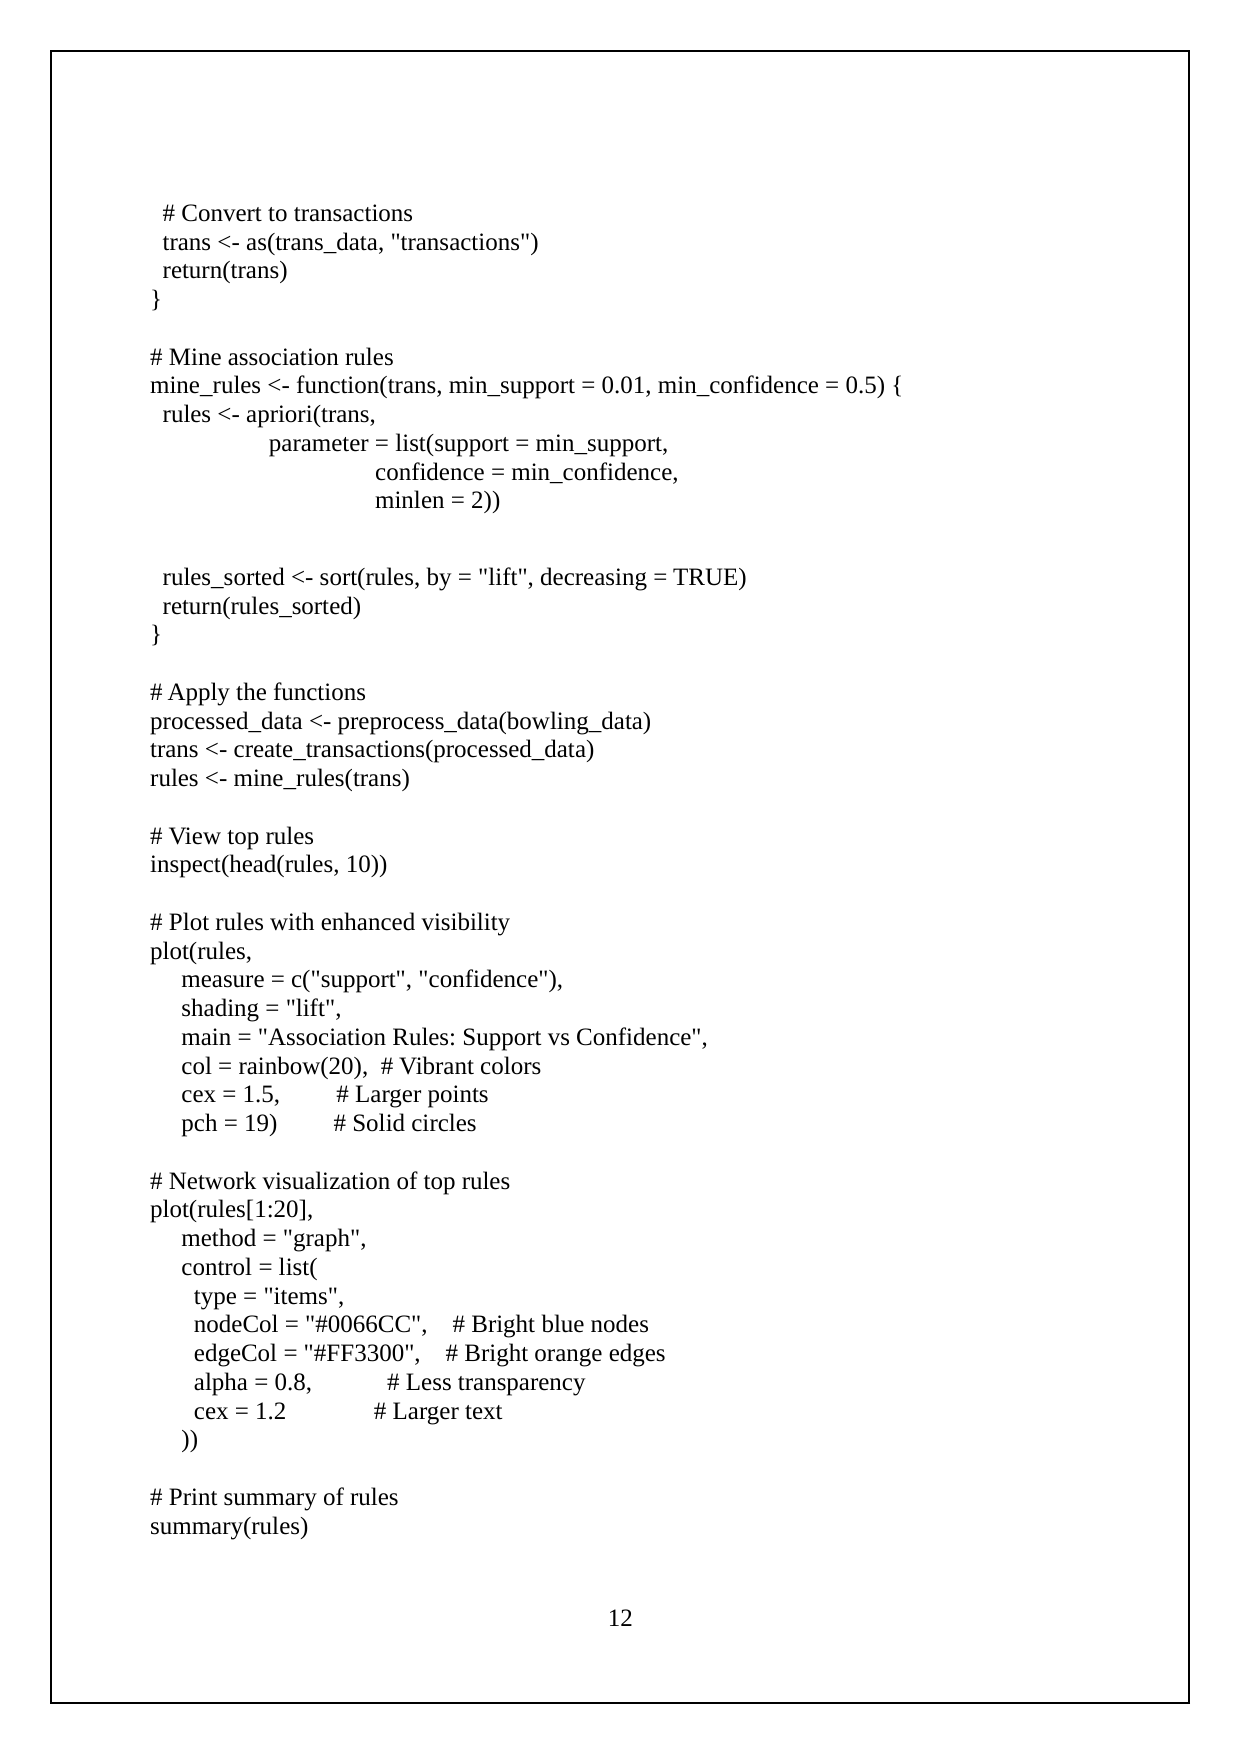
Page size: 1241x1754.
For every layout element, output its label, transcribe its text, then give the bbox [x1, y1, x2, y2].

text method = "graph", [150, 1223, 1090, 1252]
text alpha = 0.8, # Less transparency [150, 1367, 1090, 1396]
text main = "Association Rules: Support vs Confidence", [150, 1022, 1090, 1051]
text # Network visualization of top rules [150, 1166, 1090, 1194]
text rules_sorted <- sort(rules, by = "lift", decreasing = TRUE) [150, 562, 1090, 591]
text type = "items", [150, 1281, 1090, 1309]
text # Print summary of rules [150, 1482, 1090, 1511]
text rules <- apriori(trans, [150, 399, 1090, 428]
text } [150, 284, 1090, 313]
text confidence = min_confidence, [150, 457, 1090, 485]
text inspect(head(rules, 10)) [150, 849, 1090, 878]
text measure = c("support", "confidence"), [150, 964, 1090, 993]
text parameter = list(support = min_support, [150, 428, 1090, 457]
text plot(rules[1:20], [150, 1194, 1090, 1223]
text edgeCol = "#FF3300", # Bright orange edges [150, 1338, 1090, 1367]
text summary(rules) [150, 1511, 1090, 1539]
text return(rules_sorted) [150, 591, 1090, 619]
text nodeCol = "#0066CC", # Bright blue nodes [150, 1309, 1090, 1338]
text processed_data <- preprocess_data(bowling_data) [150, 706, 1090, 734]
text } [150, 619, 1090, 648]
text plot(rules, [150, 936, 1090, 964]
text cex = 1.5, # Larger points [150, 1079, 1090, 1108]
text shading = "lift", [150, 993, 1090, 1022]
text pch = 19) # Solid circles [150, 1108, 1090, 1137]
text control = list( [150, 1252, 1090, 1281]
text # Apply the functions [150, 677, 1090, 706]
text )) [150, 1424, 1090, 1453]
text rules <- mine_rules(trans) [150, 763, 1090, 792]
text col = rainbow(20), # Vibrant colors [150, 1051, 1090, 1079]
text # Plot rules with enhanced visibility [150, 907, 1090, 936]
text # View top rules [150, 821, 1090, 849]
text return(trans) [150, 255, 1090, 284]
text trans <- create_transactions(processed_data) [150, 734, 1090, 763]
text minlen = 2)) [150, 485, 1090, 514]
text trans <- as(trans_data, "transactions") [150, 227, 1090, 255]
text # Convert to transactions [150, 198, 1090, 227]
text # Mine association rules [150, 342, 1090, 370]
text cex = 1.2 # Larger text [150, 1396, 1090, 1424]
text mine_rules <- function(trans, min_support = 0.01, min_confidence = 0.5) { [150, 370, 1090, 399]
